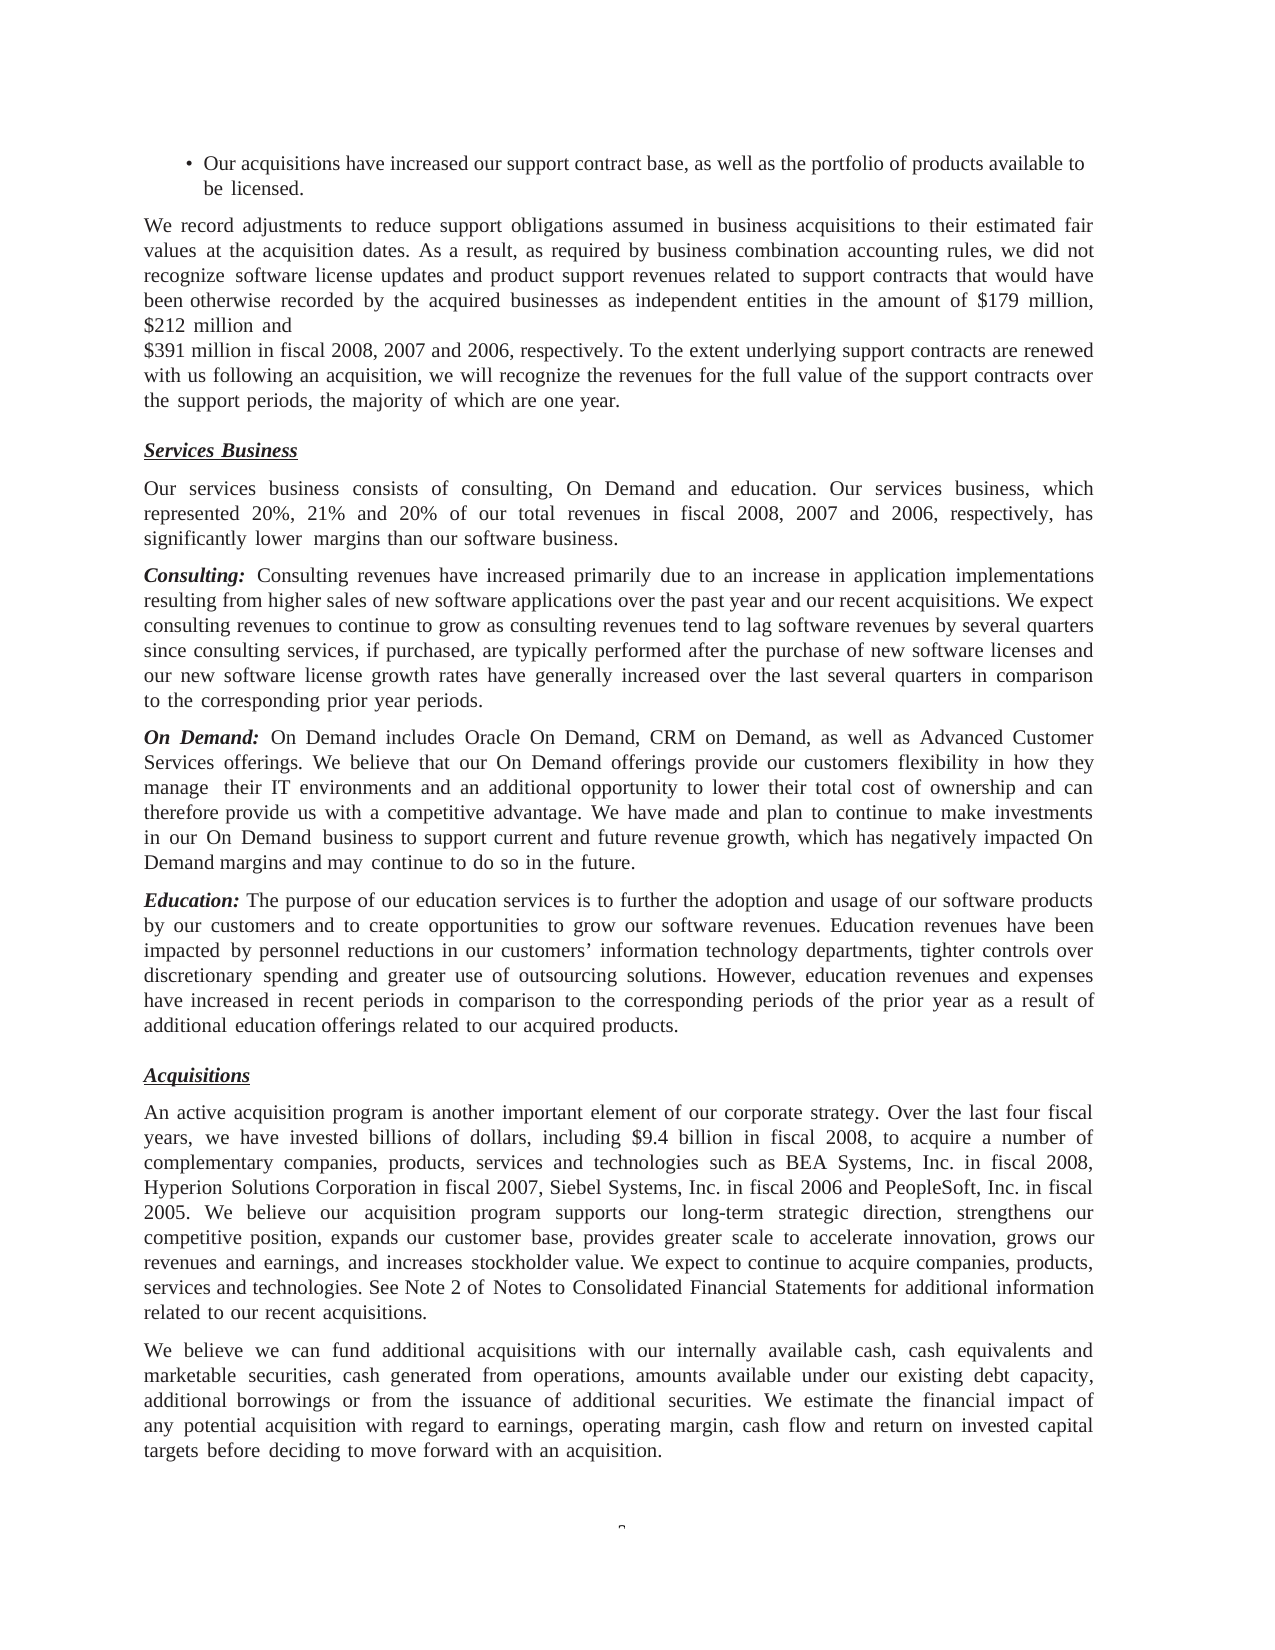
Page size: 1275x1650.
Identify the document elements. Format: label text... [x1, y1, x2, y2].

text We believe we can fund additional acquisitions with our internally available cash, cash equivalents and marketable securities, cash generated from operations, amounts available under our existing debt capacity, additional borrowings or from the issuance of additional securities. We estimate the financial impact of any potential acquisition with regard to earnings, operating margin, cash flow and return on invested capital targets before deciding to move forward with an acquisition. [144, 1338, 1094, 1462]
subtitle Acquisitions [144, 1063, 1106, 1087]
text Education: The purpose of our education services is to further the adoption and usage of our software products by our customers and to create opportunities to grow our software revenues. Education revenues have been impacted by personnel reductions in our customers’ information technology departments, tighter controls over discretionary spending and greater use of outsourcing solutions. However, education revenues and expenses have increased in recent periods in comparison to the corresponding periods of the prior year as a result of additional education offerings related to our acquired products. [144, 888, 1094, 1037]
subtitle Services Business [144, 438, 1106, 462]
text On Demand: On Demand includes Oracle On Demand, CRM on Demand, as well as Advanced Customer Services offerings. We believe that our On Demand offerings provide our customers flexibility in how they manage their IT environments and an additional opportunity to lower their total cost of ownership and can therefore provide us with a competitive advantage. We have made and plan to continue to make investments in our On Demand business to support current and future revenue growth, which has negatively impacted On Demand margins and may continue to do so in the future. [144, 725, 1094, 874]
text Our services business consists of consulting, On Demand and education. Our services business, which represented 20%, 21% and 20% of our total revenues in fiscal 2008, 2007 and 2006, respectively, has significantly lower margins than our software business. [144, 476, 1094, 549]
text We record adjustments to reduce support obligations assumed in business acquisitions to their estimated fair values at the acquisition dates. As a result, as required by business combination accounting rules, we did not recognize software license updates and product support revenues related to support contracts that would have been otherwise recorded by the acquired businesses as independent entities in the amount of $179 million, $212 million and [144, 213, 1094, 337]
list Our acquisitions have increased our support contract base, as well as the portfolio of products available to be licensed. [185, 151, 1094, 199]
text Consulting: Consulting revenues have increased primarily due to an increase in application implementations resulting from higher sales of new software applications over the past year and our recent acquisitions. We expect consulting revenues to continue to grow as consulting revenues tend to lag software revenues by several quarters since consulting services, if purchased, are typically performed after the purchase of new software licenses and our new software license growth rates have generally increased over the last several quarters in comparison to the corresponding prior year periods. [144, 563, 1094, 712]
text $391 million in fiscal 2008, 2007 and 2006, respectively. To the extent underlying support contracts are renewed with us following an acquisition, we will recognize the revenues for the full value of the support contracts over the support periods, the majority of which are one year. [144, 338, 1094, 412]
text An active acquisition program is another important element of our corporate strategy. Over the last four fiscal years, we have invested billions of dollars, including $9.4 billion in fiscal 2008, to acquire a number of complementary companies, products, services and technologies such as BEA Systems, Inc. in fiscal 2008, Hyperion Solutions Corporation in fiscal 2007, Siebel Systems, Inc. in fiscal 2006 and PeopleSoft, Inc. in fiscal 2005. We believe our acquisition program supports our long-term strategic direction, strengthens our competitive position, expands our customer base, provides greater scale to accelerate innovation, grows our revenues and earnings, and increases stockholder value. We expect to continue to acquire companies, products, services and technologies. See Note 2 of Notes to Consolidated Financial Statements for additional information related to our recent acquisitions. [144, 1100, 1094, 1324]
